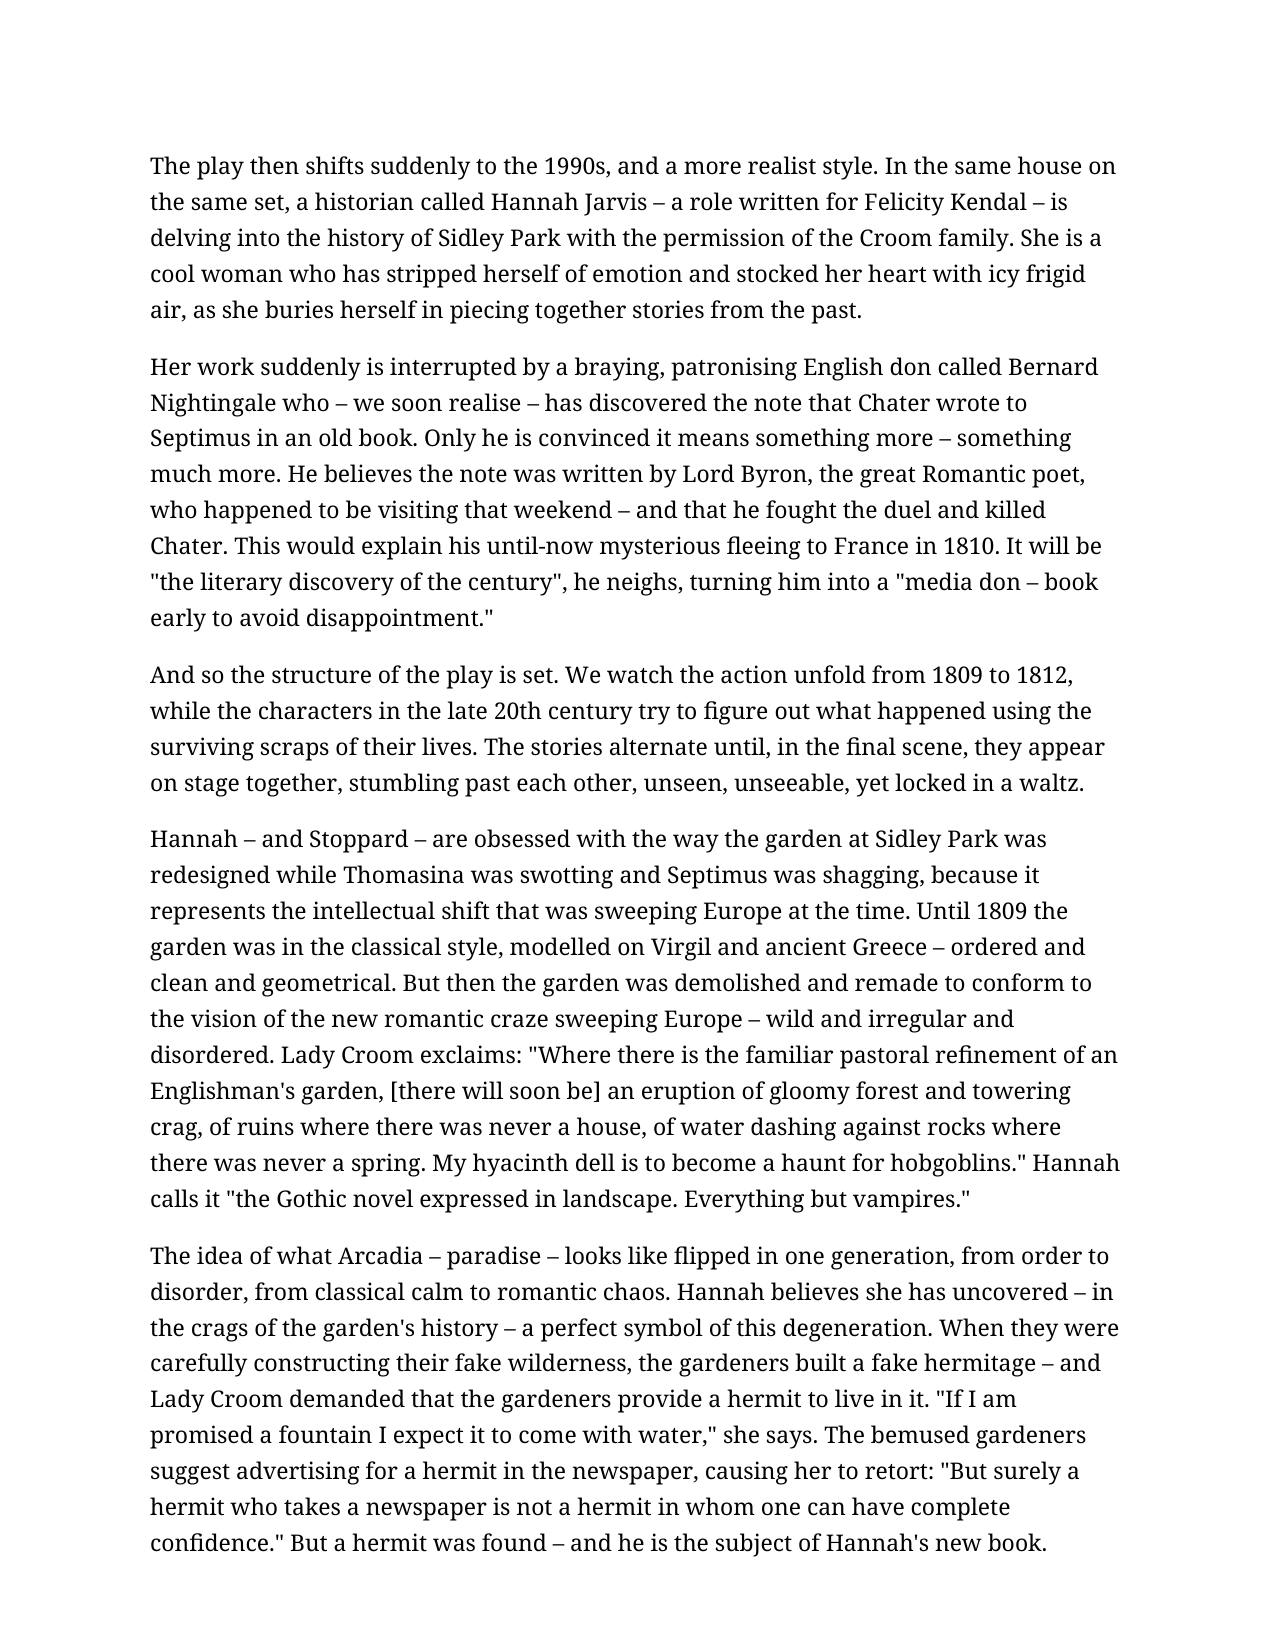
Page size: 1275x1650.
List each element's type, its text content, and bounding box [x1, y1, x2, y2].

text And so the structure of the play is set. We watch the action unfold from 1809 to 1812, while the characters in the late 20th century try to figure out what happened using the surviving scraps of their lives. The stories alternate until, in the final scene, they appear on stage together, stumbling past each other, unseen, unseeable, yet locked in a waltz. [150, 659, 1125, 798]
text The idea of what Arcadia – paradise – looks like flipped in one generation, from order to disorder, from classical calm to romantic chaos. Hannah believes she has uncovered – in the crags of the garden's history – a perfect symbol of this degeneration. When they were carefully constructing their fake wilderness, the gardeners built a fake hermitage – and Lady Croom demanded that the gardeners provide a hermit to live in it. "If I am promised a fountain I expect it to come with water," she says. The bemused gardeners suggest advertising for a hermit in the newspaper, causing her to retort: "But surely a hermit who takes a newspaper is not a hermit in whom one can have complete confidence." But a hermit was found – and he is the subject of Hannah's new book. [150, 1239, 1125, 1558]
text Her work suddenly is interrupted by a braying, patronising English don called Bernard Nightingale who – we soon realise – has discovered the note that Chater wrote to Septimus in an old book. Only he is convinced it means something more – something much more. He believes the note was written by Lord Byron, the great Romantic poet, who happened to be visiting that weekend – and that he fought the duel and killed Chater. This would explain his until-now mysterious fleeing to France in 1810. It will be "the literary discovery of the century", he neighs, turning him into a "media don – book early to avoid disappointment." [150, 351, 1125, 633]
text The play then shifts suddenly to the 1990s, and a more realist style. In the same house on the same set, a historian called Hannah Jarvis – a role written for Felicity Kendal – is delving into the history of Sidley Park with the permission of the Croom family. She is a cool woman who has stripped herself of emotion and stocked her heart with icy frigid air, as she buries herself in piecing together stories from the past. [150, 150, 1125, 325]
text Hannah – and Stoppard – are obsessed with the way the garden at Sidley Park was redesigned while Thomasina was swotting and Septimus was shagging, because it represents the intellectual shift that was sweeping Europe at the time. Until 1809 the garden was in the classical style, modelled on Virgil and ancient Greece – ordered and clean and geometrical. But then the garden was demolished and remade to conform to the vision of the new romantic craze sweeping Europe – wild and irregular and disordered. Lady Croom exclaims: "Where there is the familiar pastoral refinement of an Englishman's garden, [there will soon be] an eruption of gloomy forest and towering crag, of ruins where there was never a house, of water dashing against rocks where there was never a spring. My hyacinth dell is to become a haunt for hobgoblins." Hannah calls it "the Gothic novel expressed in landscape. Everything but vampires." [150, 823, 1125, 1214]
